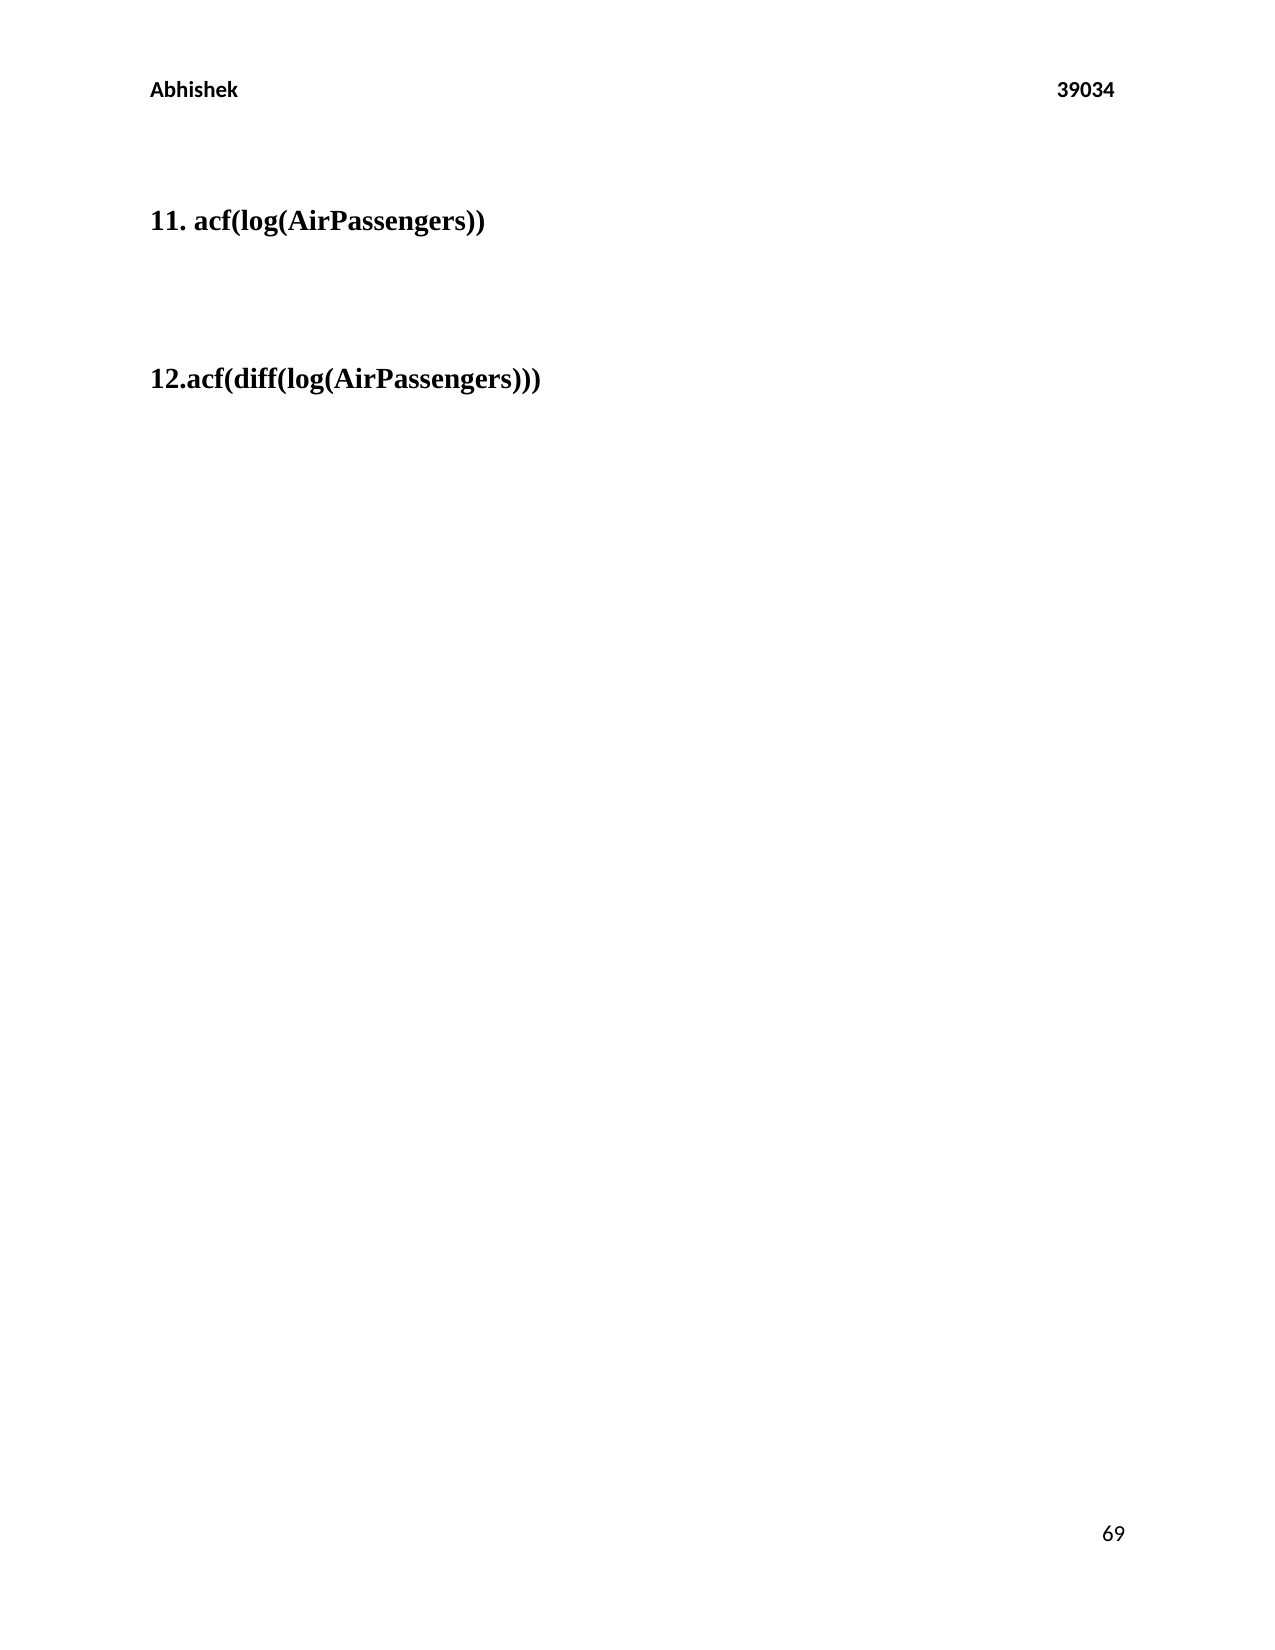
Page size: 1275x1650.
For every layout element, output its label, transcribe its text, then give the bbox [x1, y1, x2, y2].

text 11. acf(log(AirPassengers)) [150, 203, 1125, 236]
text 12.acf(diff(log(AirPassengers))) [150, 361, 1125, 395]
